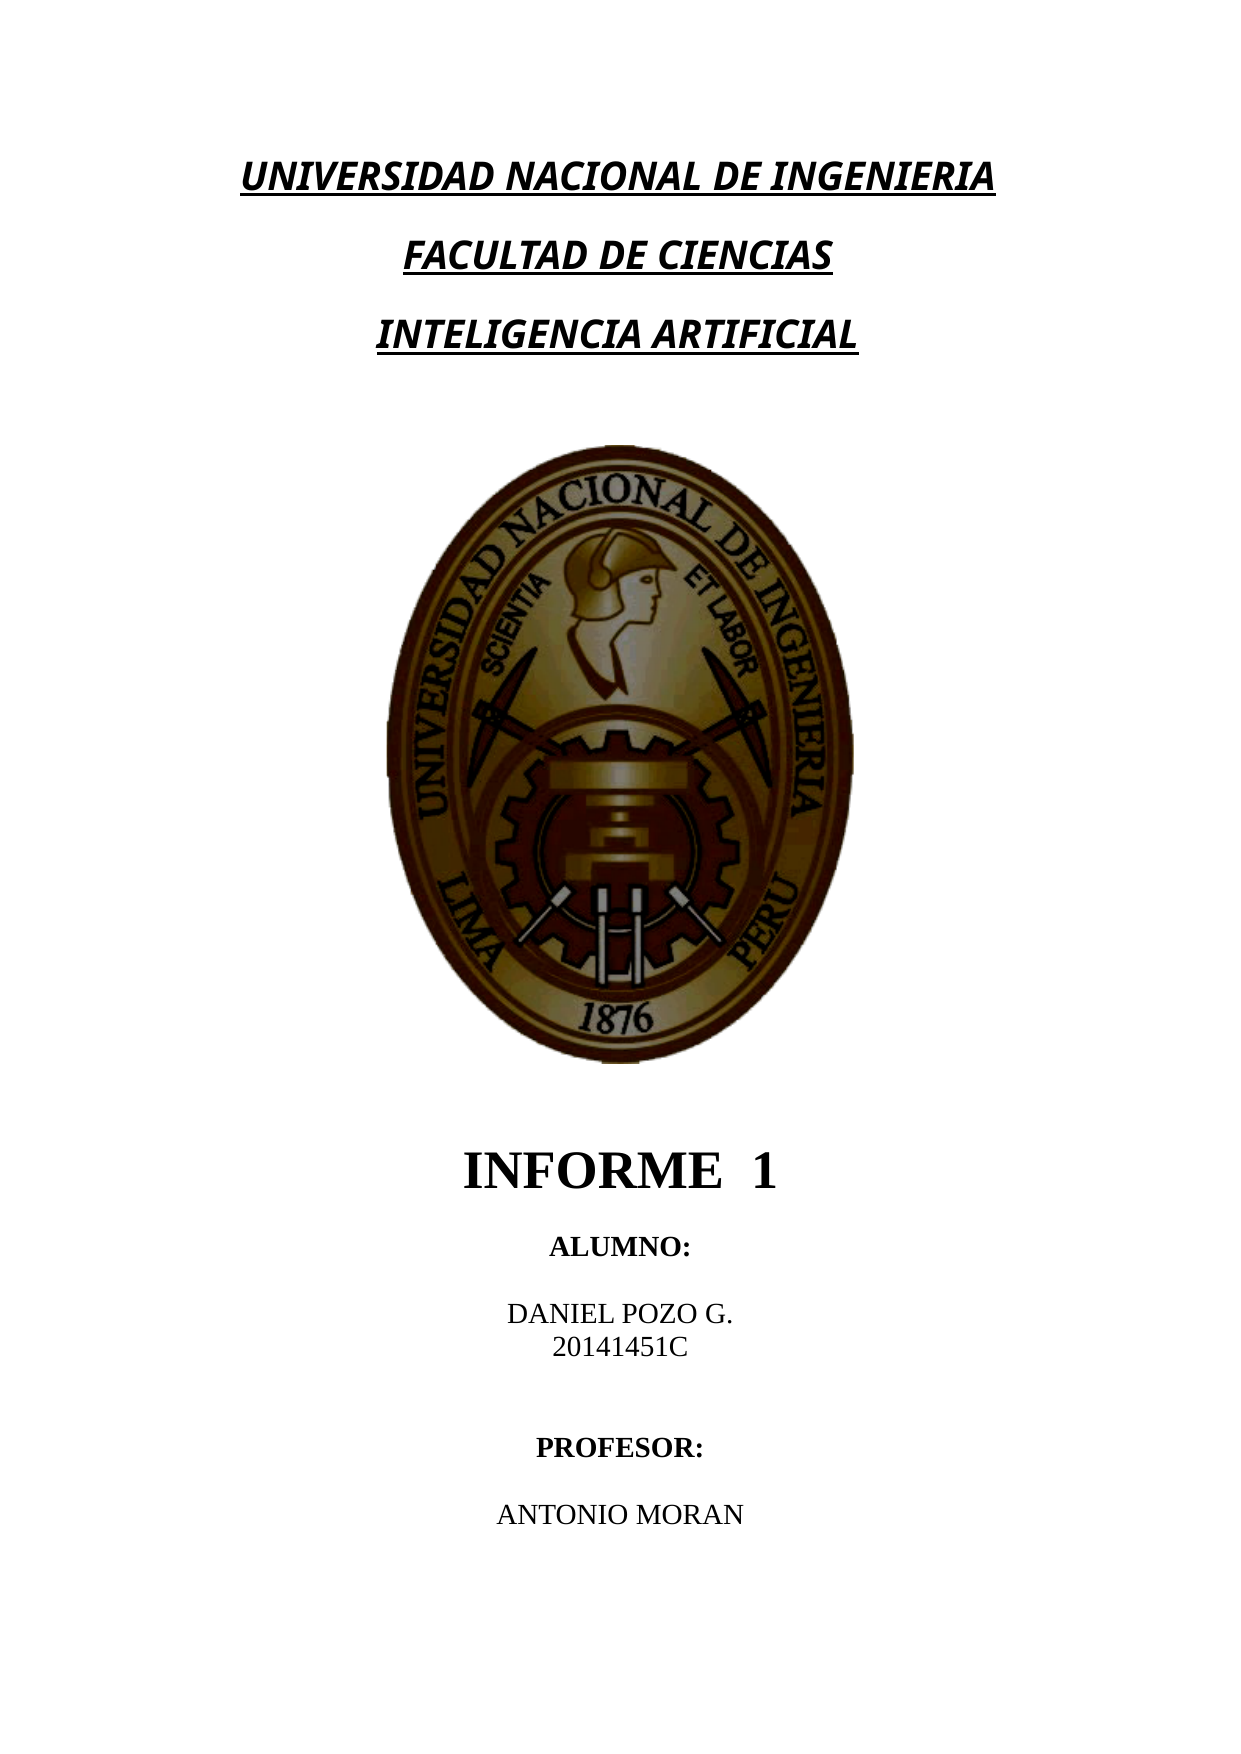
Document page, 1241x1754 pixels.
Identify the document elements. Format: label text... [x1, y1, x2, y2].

text FACULTAD DE CIENCIAS [177, 227, 1063, 281]
text ALUMNO: [177, 1229, 1063, 1262]
text 20141451C [177, 1329, 1063, 1363]
text INFORME 1 [177, 1138, 1063, 1200]
text UNIVERSIDAD NACIONAL DE INGENIERIA [177, 148, 1063, 202]
text DANIEL POZO G. [177, 1296, 1063, 1329]
text ANTONIO MORAN [177, 1497, 1063, 1531]
text PROFESOR: [177, 1430, 1063, 1463]
text INTELIGENCIA ARTIFICIAL [177, 306, 1063, 360]
